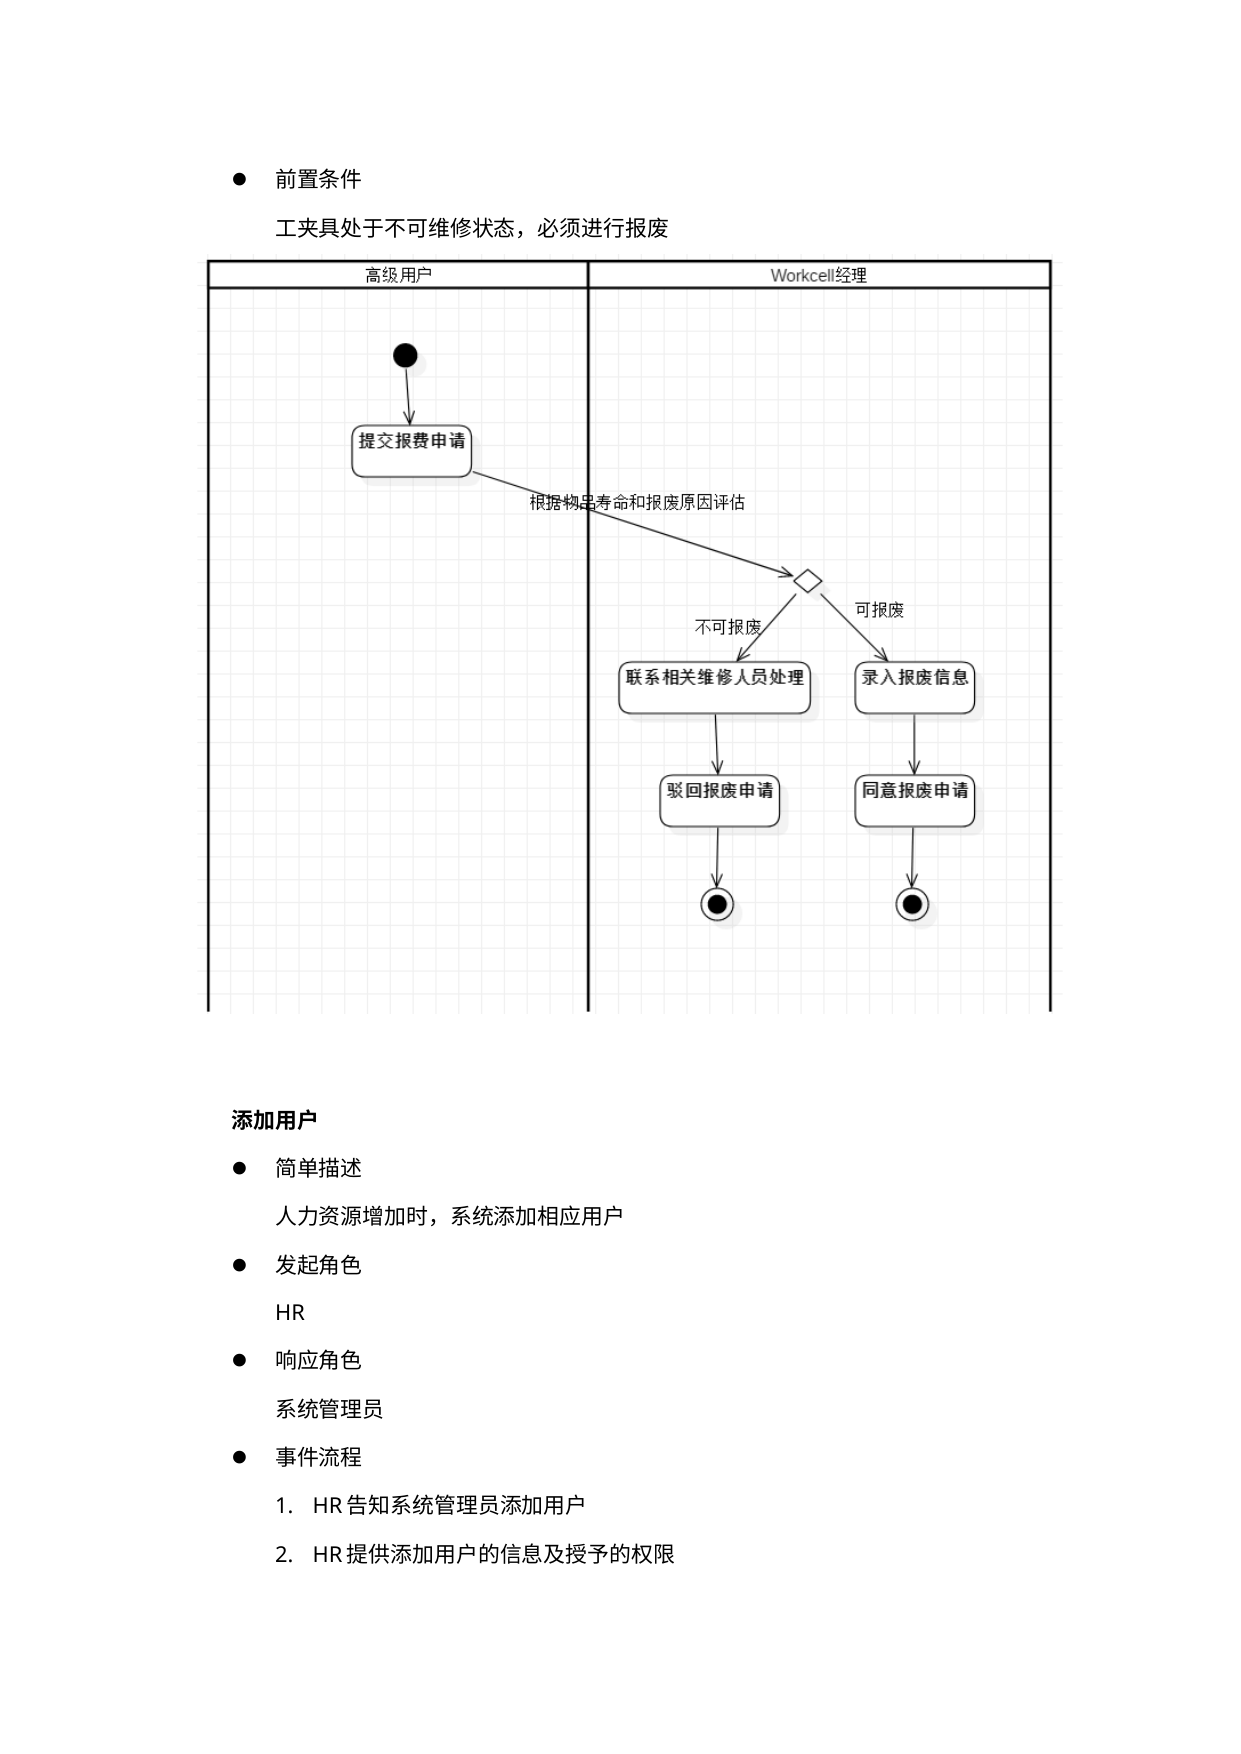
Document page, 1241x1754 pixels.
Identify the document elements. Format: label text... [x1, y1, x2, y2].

picture [197, 254, 1063, 1014]
list HR提供添加用户的信息及授予的权限 [275, 1536, 1053, 1569]
list HR告知系统管理员添加用户 [275, 1488, 1053, 1521]
text 工夹具处于不可维修状态，必须进行报废 [275, 210, 1053, 243]
list 系统管理员 [275, 1391, 1053, 1424]
text HR [275, 1296, 1053, 1328]
list 简单描述 [231, 1151, 1053, 1183]
text 人力资源增加时，系统添加相应用户 [275, 1199, 1053, 1231]
list 前置条件 [231, 162, 1053, 194]
list 发起角色 [231, 1247, 1053, 1280]
list 响应角色 [231, 1343, 1053, 1376]
text 添加用户 [231, 1102, 1053, 1135]
list 事件流程 [231, 1440, 1053, 1472]
